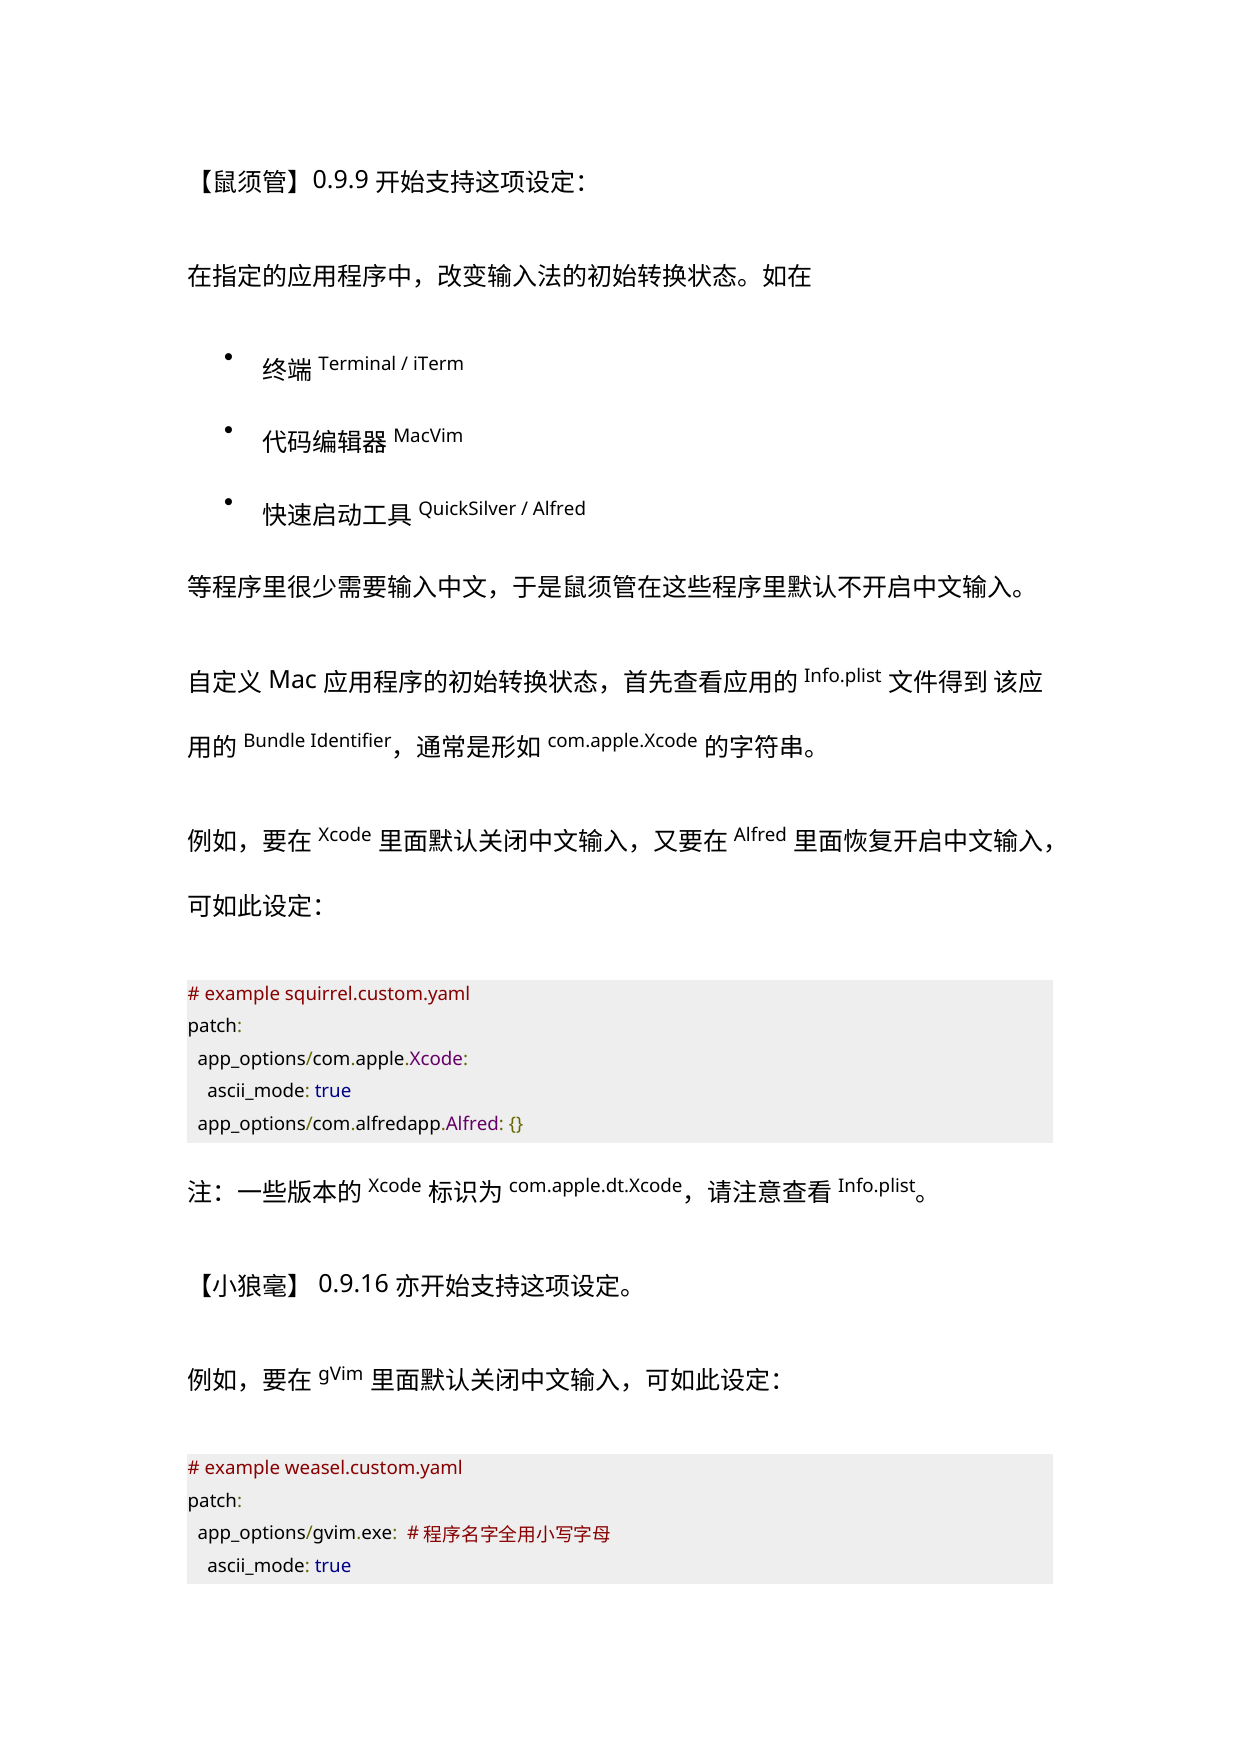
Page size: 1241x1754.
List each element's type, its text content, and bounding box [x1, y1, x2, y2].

text 【鼠须管】0.9.9 开始支持这项设定： [187, 162, 1053, 227]
list 终端 Terminal / iTerm [225, 350, 1053, 415]
list 快速启动工具 QuickSilver / Alfred [225, 495, 1053, 560]
text 等程序里很少需要输入中文，于是鼠须管在这些程序里默认不开启中文输入。 [187, 568, 1053, 633]
text # example weasel.custom.yaml patch: app_options/gvim.exe: # 程序名字全用小写字母 ascii_mode: true [187, 1454, 1053, 1584]
text 【小狼毫】 0.9.16 亦开始支持这项设定。 [187, 1266, 1053, 1331]
text 例如，要在 gVim 里面默认关闭中文输入，可如此设定： [187, 1360, 1053, 1425]
text 例如，要在 Xcode 里面默认关闭中文输入，又要在 Alfred 里面恢复开启中文输入，可如此设定： [187, 821, 1053, 951]
text 自定义 Mac 应用程序的初始转换状态，首先查看应用的 Info.plist 文件得到 该应用的 Bundle Identifier，通常是形如 com.apple.Xcode 的字符串。 [187, 662, 1053, 792]
text 注：一些版本的 Xcode 标识为 com.apple.dt.Xcode，请注意查看 Info.plist。 [187, 1172, 1053, 1237]
list 代码编辑器 MacVim [225, 423, 1053, 488]
text # example squirrel.custom.yaml patch: app_options/com.apple.Xcode: ascii_mode: true app_options/com.alfredapp.Alfred: {} [187, 980, 1053, 1143]
text 在指定的应用程序中，改变输入法的初始转换状态。如在 [187, 256, 1053, 321]
